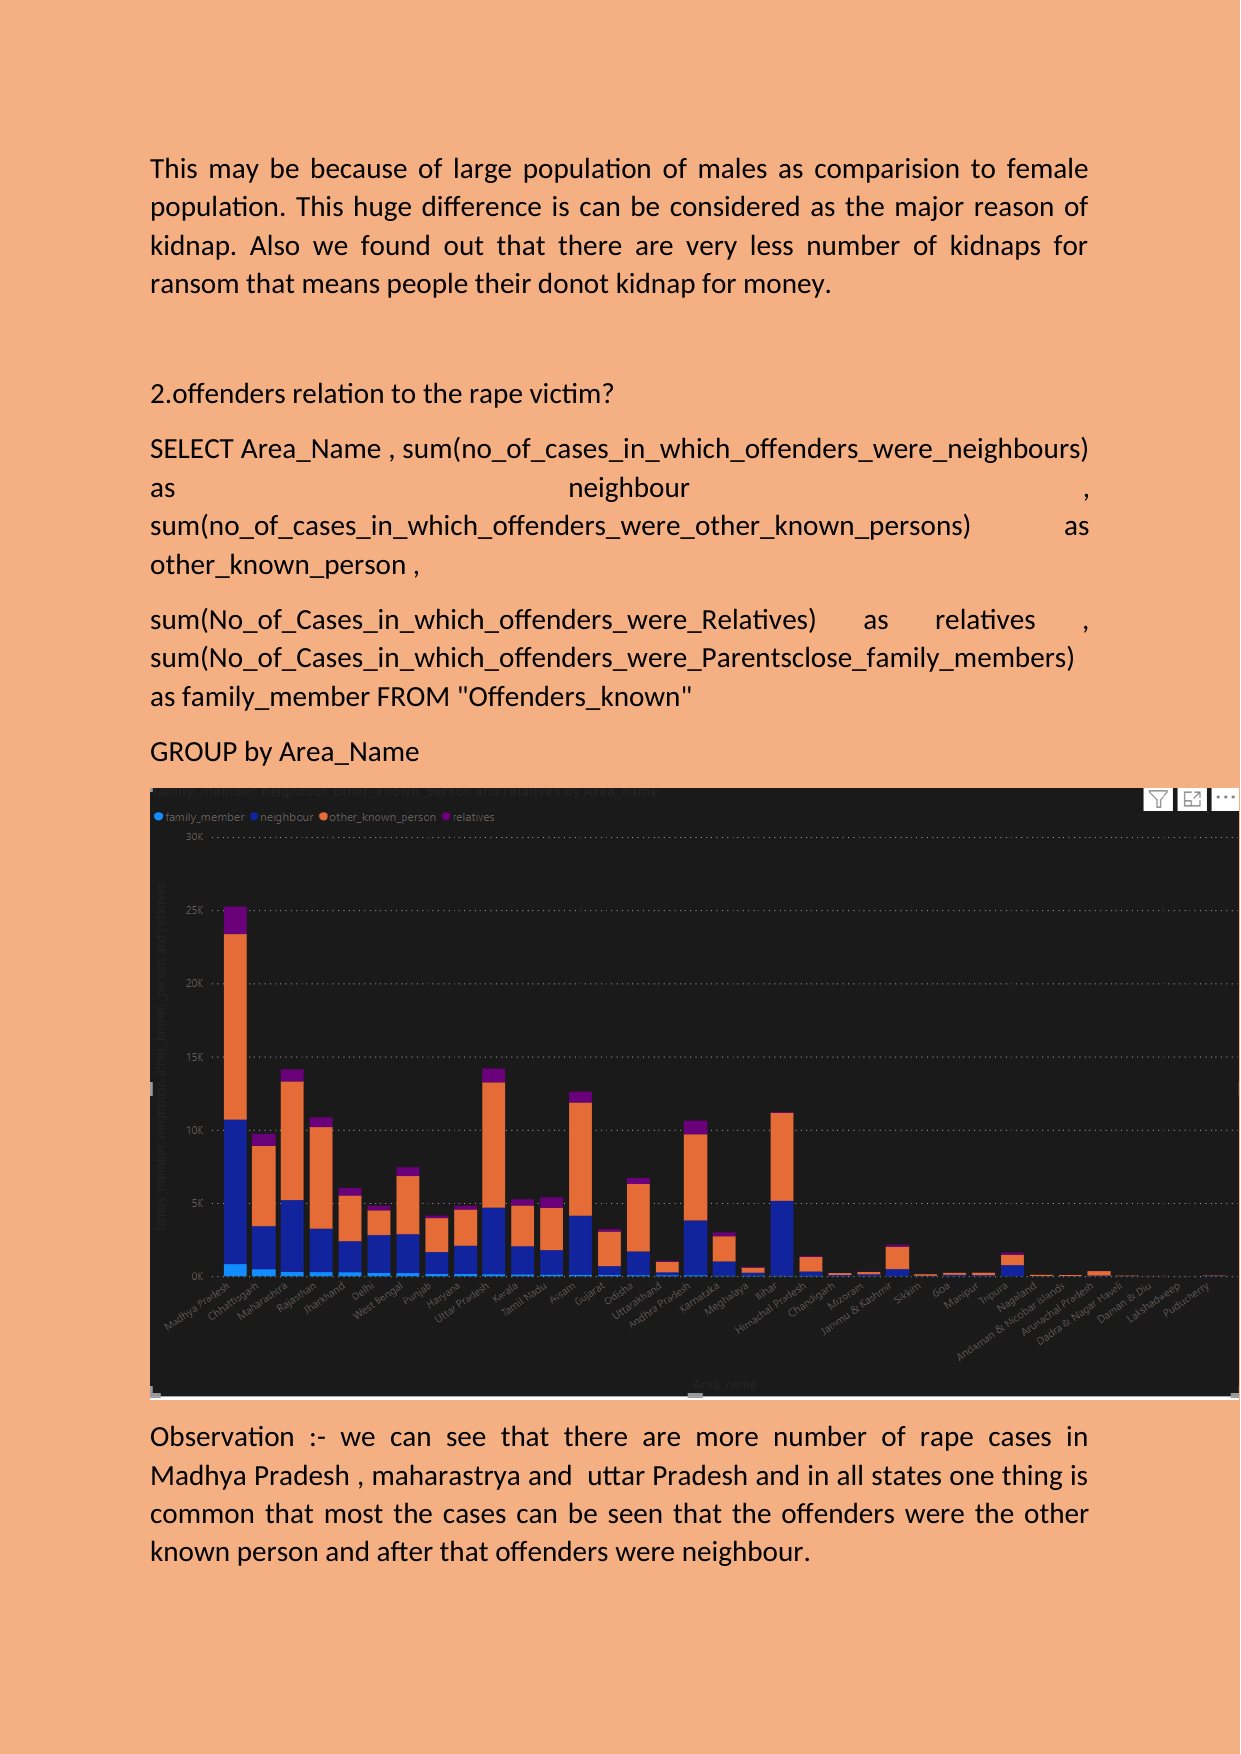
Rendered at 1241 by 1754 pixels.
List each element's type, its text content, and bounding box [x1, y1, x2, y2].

text Observation :- we can see that there are more number of rape cases in Madhya Pradesh , maharastrya and uttar Pradesh and in all states one thing is common that most the cases can be seen that the offenders were the other known person and after that offenders were neighbour. [150, 1418, 1090, 1569]
text SELECT Area_Name , sum(no_of_cases_in_which_offenders_were_neighbours) as neighbour , sum(no_of_cases_in_which_offenders_were_other_known_persons) as other_known_person , [150, 431, 1090, 582]
picture [150, 788, 1239, 1400]
text This may be because of large population of males as comparision to female population. This huge difference is can be considered as the major reason of kidnap. Also we found out that there are very less number of kidnaps for ransom that means people their donot kidnap for money. [150, 150, 1090, 301]
text GROUP by Area_Name [150, 733, 1090, 769]
text sum(No_of_Cases_in_which_offenders_were_Relatives) as relatives , sum(No_of_Cases_in_which_offenders_were_Parentsclose_family_members) as family_member FROM "Offenders_known" [150, 601, 1090, 713]
text 2.offenders relation to the rape victim? [150, 376, 1090, 411]
